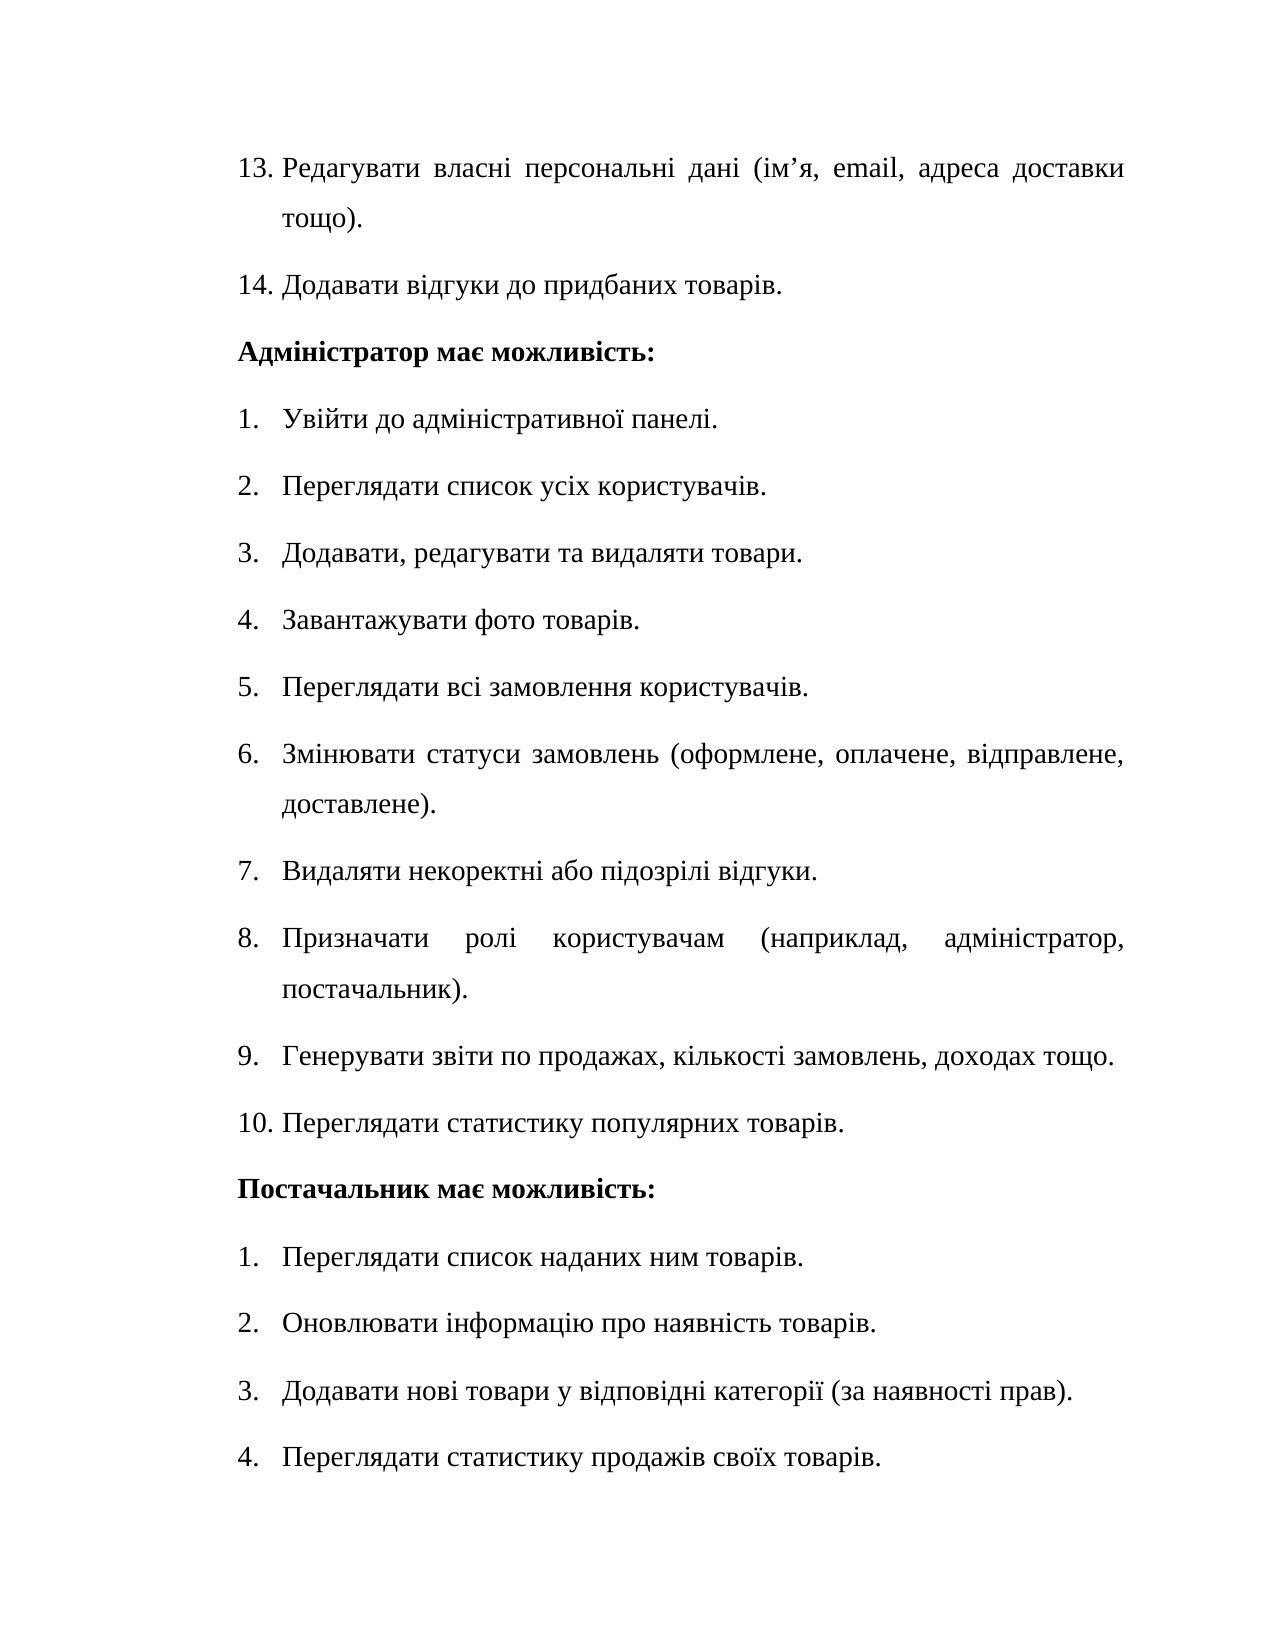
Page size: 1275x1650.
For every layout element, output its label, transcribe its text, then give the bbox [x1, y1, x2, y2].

list Видаляти некоректні або підозрілі відгуки. [237, 853, 1125, 887]
list Додавати відгуки до придбаних товарів. [237, 267, 1125, 301]
list Переглядати всі замовлення користувачів. [237, 669, 1125, 703]
list Генерувати звіти по продажах, кількості замовлень, доходах тощо. [237, 1038, 1125, 1071]
list Переглядати список наданих ним товарів. [237, 1239, 1125, 1272]
list Увійти до адміністративної панелі. [237, 401, 1125, 435]
list Додавати, редагувати та видаляти товари. [237, 535, 1125, 569]
list Редагувати власні персональні дані (ім’я, email, адреса доставки тощо). [237, 150, 1125, 234]
list Оновлювати інформацію про наявність товарів. [237, 1306, 1125, 1339]
list Переглядати список усіх користувачів. [237, 468, 1125, 502]
list Переглядати статистику продажів своїх товарів. [237, 1439, 1125, 1473]
list Призначати ролі користувачам (наприклад, адміністратор, постачальник). [237, 920, 1125, 1004]
list Адміністратор має можливість: [237, 334, 1125, 368]
list Переглядати статистику популярних товарів. [237, 1105, 1125, 1138]
list Змінювати статуси замовлень (оформлене, оплачене, відправлене, доставлене). [237, 736, 1125, 820]
list Завантажувати фото товарів. [237, 602, 1125, 636]
list Постачальник має можливість: [237, 1172, 1125, 1205]
list Додавати нові товари у відповідні категорії (за наявності прав). [237, 1373, 1125, 1406]
